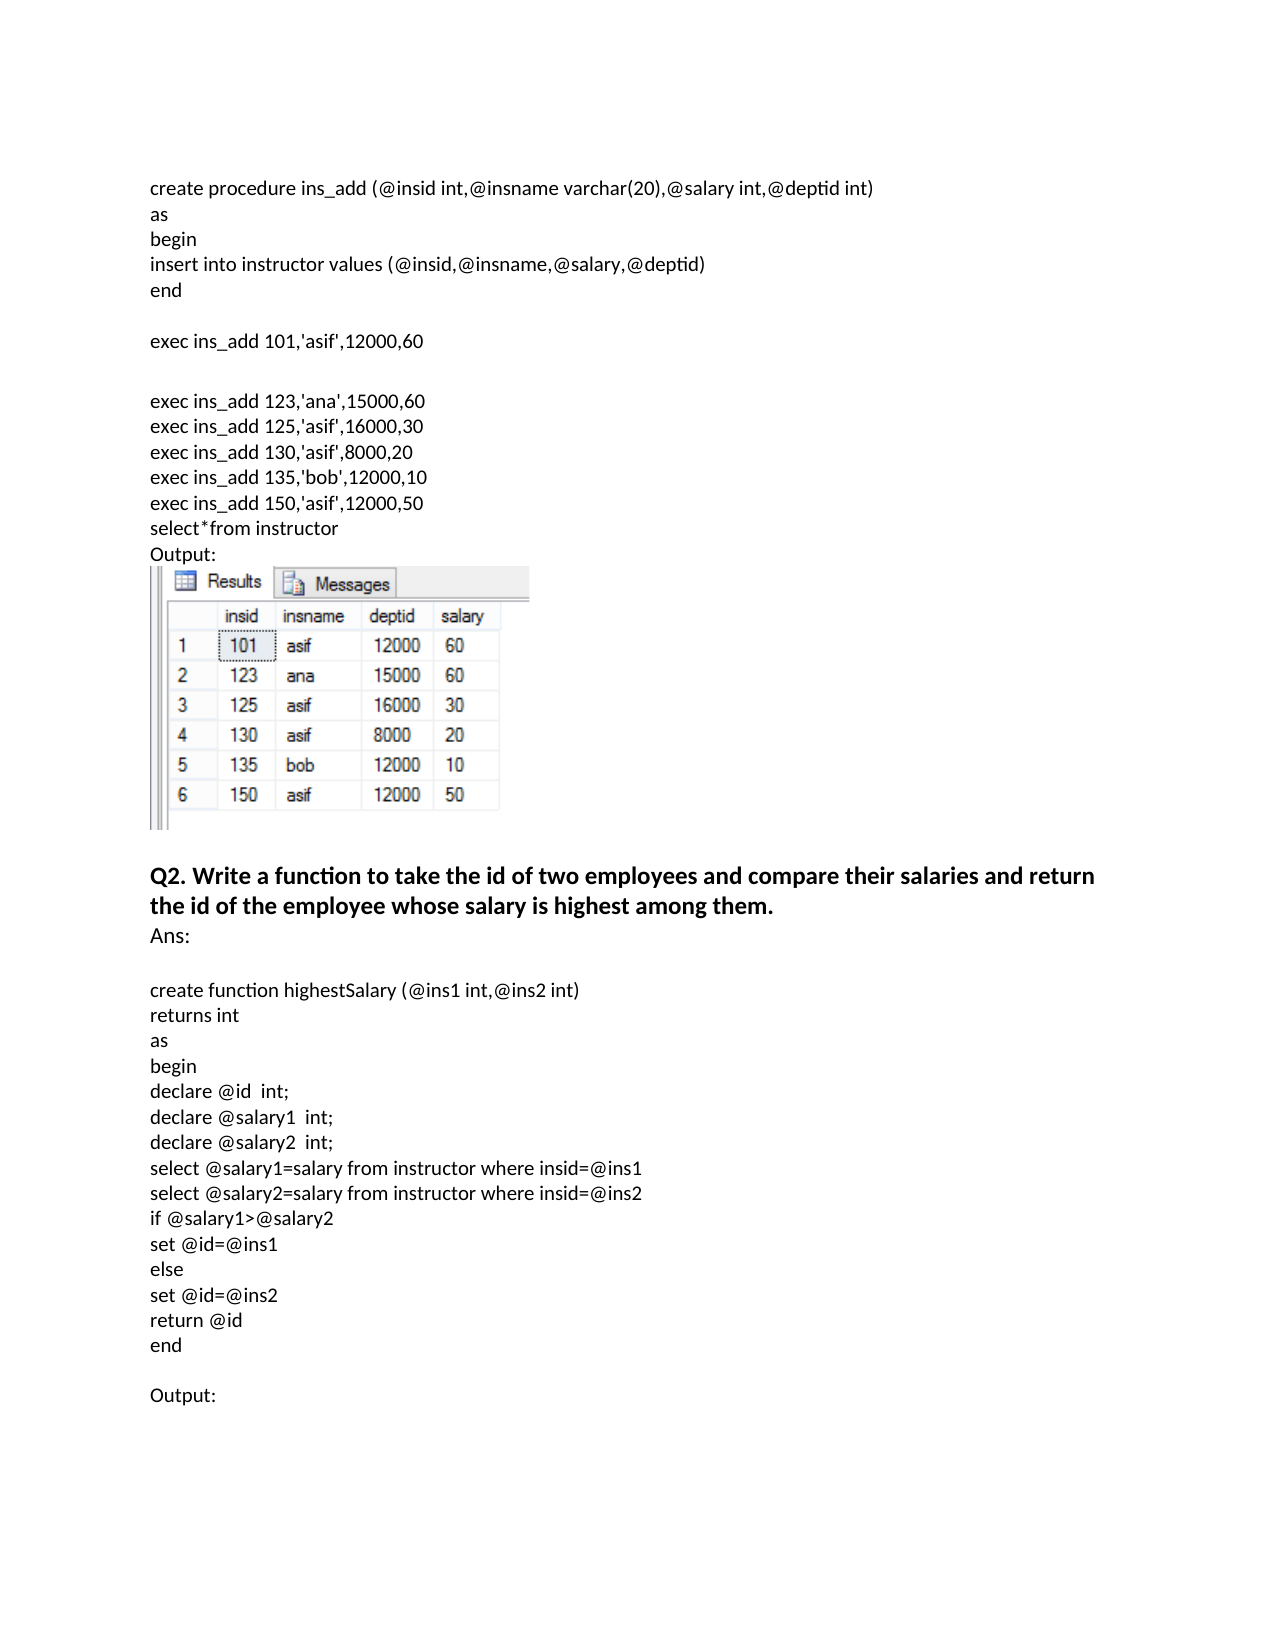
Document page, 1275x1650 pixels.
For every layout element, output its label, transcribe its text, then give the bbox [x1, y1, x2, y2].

text as [150, 201, 1125, 226]
text set @id=@ins2 [150, 1282, 1125, 1307]
picture [150, 566, 530, 830]
text select @salary2=salary from instructor where insid=@ins2 [150, 1180, 1125, 1206]
text create procedure ins_add (@insid int,@insname varchar(20),@salary int,@deptid int) [150, 175, 1125, 201]
text create function highestSalary (@ins1 int,@ins2 int) [150, 977, 1125, 1002]
text declare @salary1 int; [150, 1104, 1125, 1129]
text exec ins_add 101,'asif',12000,60 [150, 328, 1125, 353]
text Output: [150, 541, 1125, 566]
text select @salary1=salary from instructor where insid=@ins1 [150, 1155, 1125, 1180]
text declare @id int; [150, 1078, 1125, 1104]
text declare @salary2 int; [150, 1129, 1125, 1155]
text as [150, 1028, 1125, 1053]
text exec ins_add 123,'ana',15000,60 [150, 388, 1125, 414]
text Output: [150, 1383, 1125, 1408]
text begin [150, 226, 1125, 252]
text set @id=@ins1 [150, 1231, 1125, 1256]
text select*from instructor [150, 515, 1125, 541]
text exec ins_add 125,'asif',16000,30 [150, 414, 1125, 439]
text return @id [150, 1307, 1125, 1333]
text end [150, 1333, 1125, 1358]
text if @salary1>@salary2 [150, 1206, 1125, 1231]
text else [150, 1256, 1125, 1282]
text exec ins_add 135,'bob',12000,10 [150, 464, 1125, 490]
text exec ins_add 130,'asif',8000,20 [150, 439, 1125, 464]
text insert into instructor values (@insid,@insname,@salary,@deptid) [150, 252, 1125, 277]
text exec ins_add 150,'asif',12000,50 [150, 490, 1125, 515]
text Q2. Write a function to take the id of two employees and compare their salaries and return the id of the employee whose salary is highest among them. [150, 860, 1125, 921]
text begin [150, 1053, 1125, 1078]
text end [150, 277, 1125, 302]
text Ans: [150, 921, 1125, 949]
text returns int [150, 1002, 1125, 1028]
